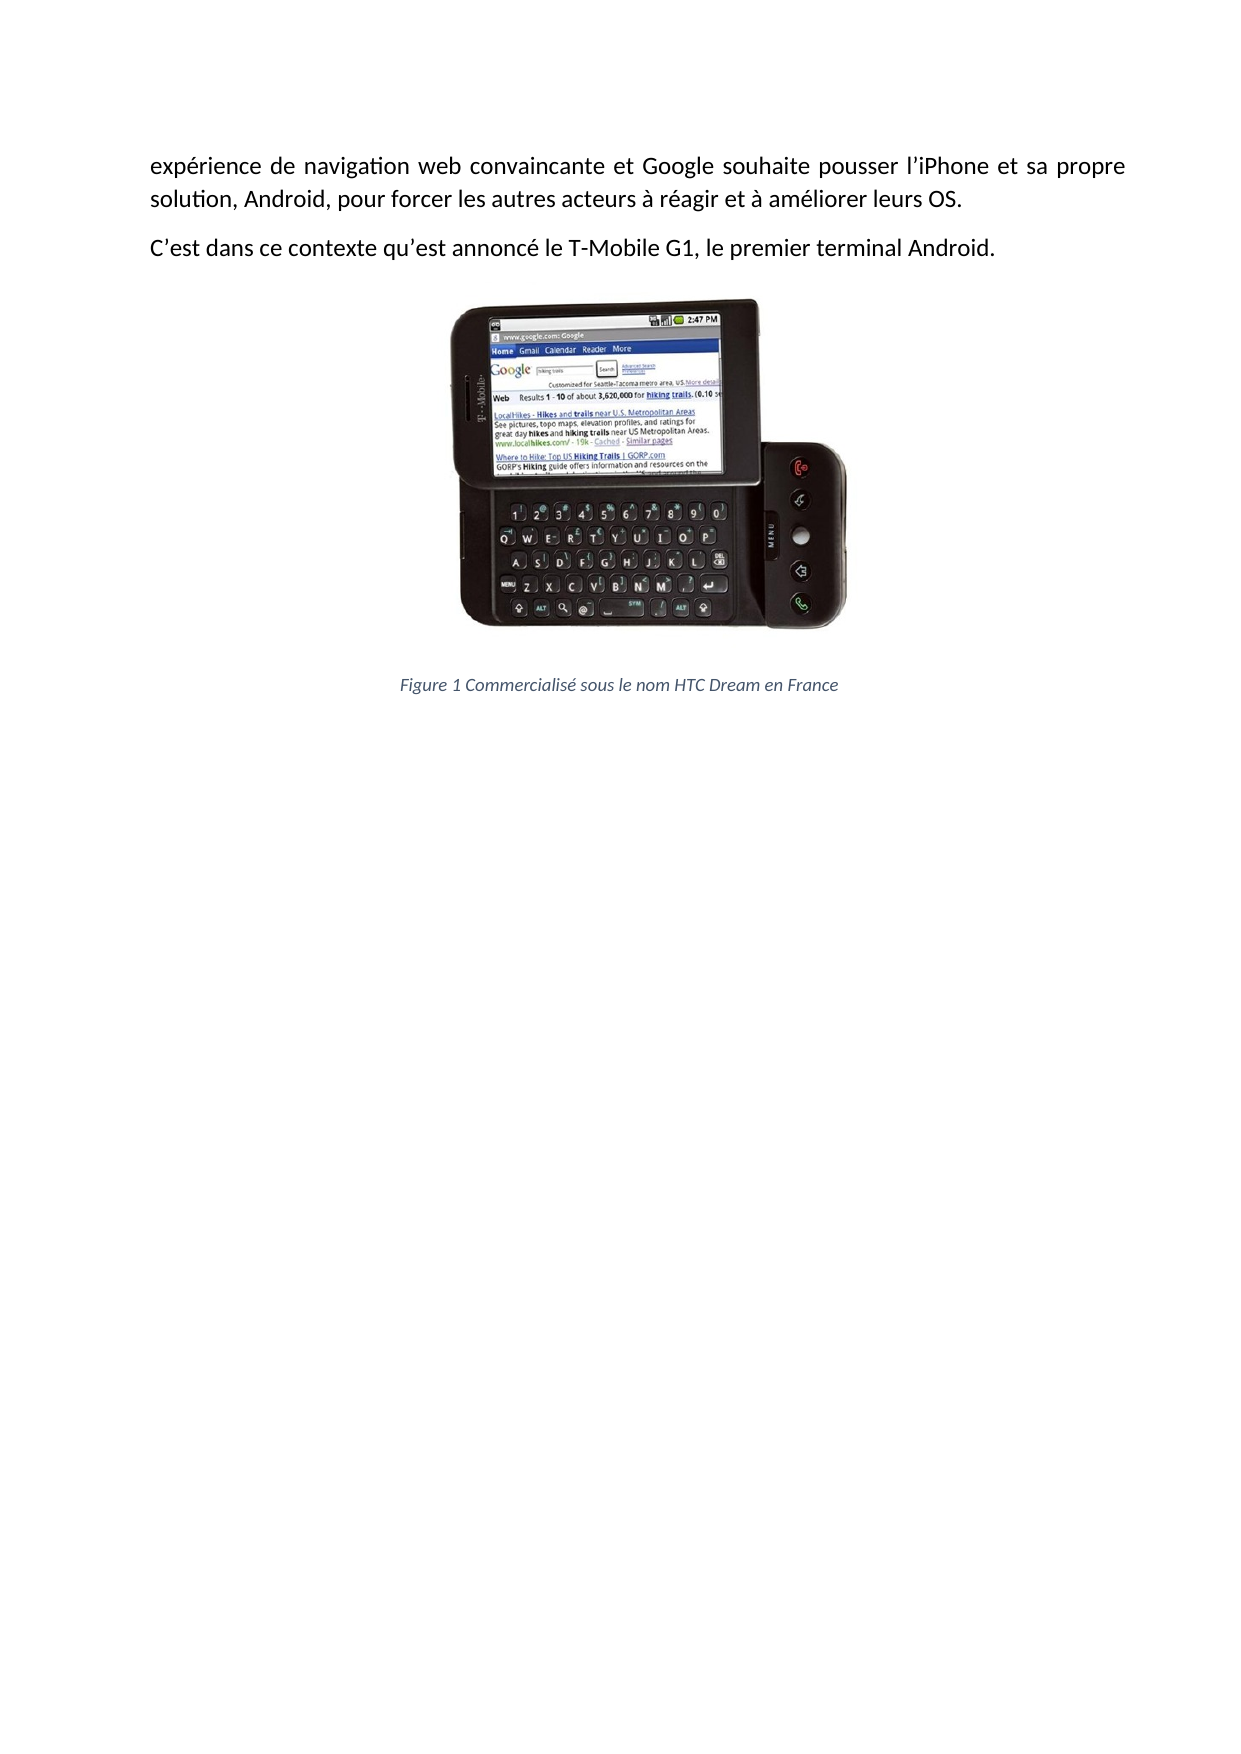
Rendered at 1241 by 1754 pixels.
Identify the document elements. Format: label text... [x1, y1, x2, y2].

picture [410, 282, 868, 654]
text Figure 1 Commercialisé sous le nom HTC Dream en France [112, 673, 1128, 696]
text C’est dans ce contexte qu’est annoncé le T-Mobile G1, le premier terminal Android. [150, 232, 1128, 263]
